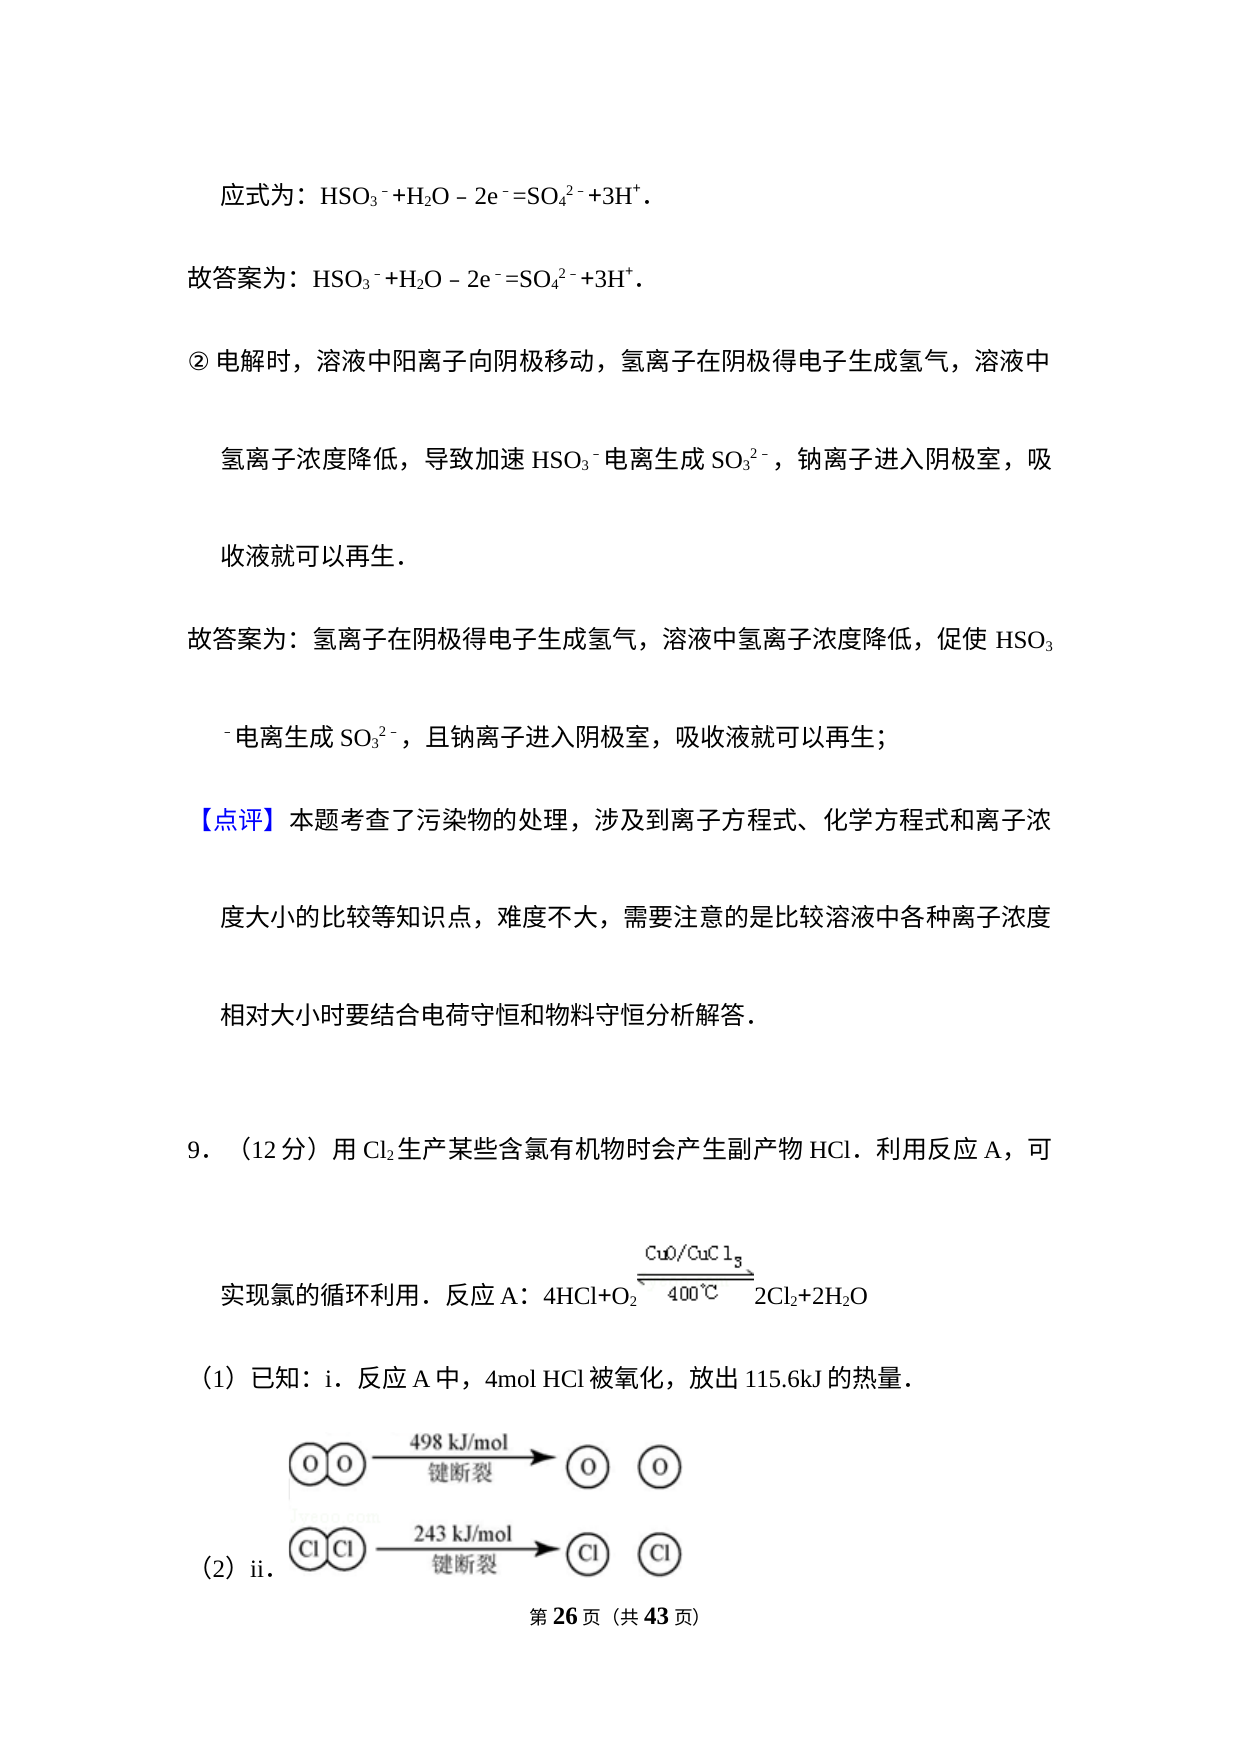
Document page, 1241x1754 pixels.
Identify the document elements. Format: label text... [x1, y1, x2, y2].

text ②电解时，溶液中阳离子向阴极移动，氢离子在阴极得电子生成氢气，溶液中氢离子浓度降低，导致加速HSO3﹣电离生成SO32﹣，钠离子进入阴极室，吸收液就可以再生． [187, 327, 1053, 587]
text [187, 161, 1053, 226]
text 【点评】本题考查了污染物的处理，涉及到离子方程式、化学方程式和离子浓度大小的比较等知识点，难度不大，需要注意的是比较溶液中各种离子浓度相对大小时要结合电荷守恒和物料守恒分析解答． [187, 786, 1053, 1046]
text 故答案为：HSO3﹣+H2O﹣2e﹣=SO42﹣+3H+． [187, 244, 1053, 309]
picture [288, 1432, 683, 1578]
text （1）已知：i．反应A中，4mol HCl被氧化，放出115.6kJ的热量． [187, 1344, 1053, 1409]
text 故答案为：氢离子在阴极得电子生成氢气，溶液中氢离子浓度降低，促使HSO3﹣电离生成SO32﹣，且钠离子进入阴极室，吸收液就可以再生； [187, 605, 1053, 768]
text 9．（12分）用Cl2生产某些含氯有机物时会产生副产物HCl．利用反应A，可实现氯的循环利用．反应A：4HCl+O22Cl2+2H2O [187, 1115, 1053, 1326]
picture [636, 1243, 754, 1304]
